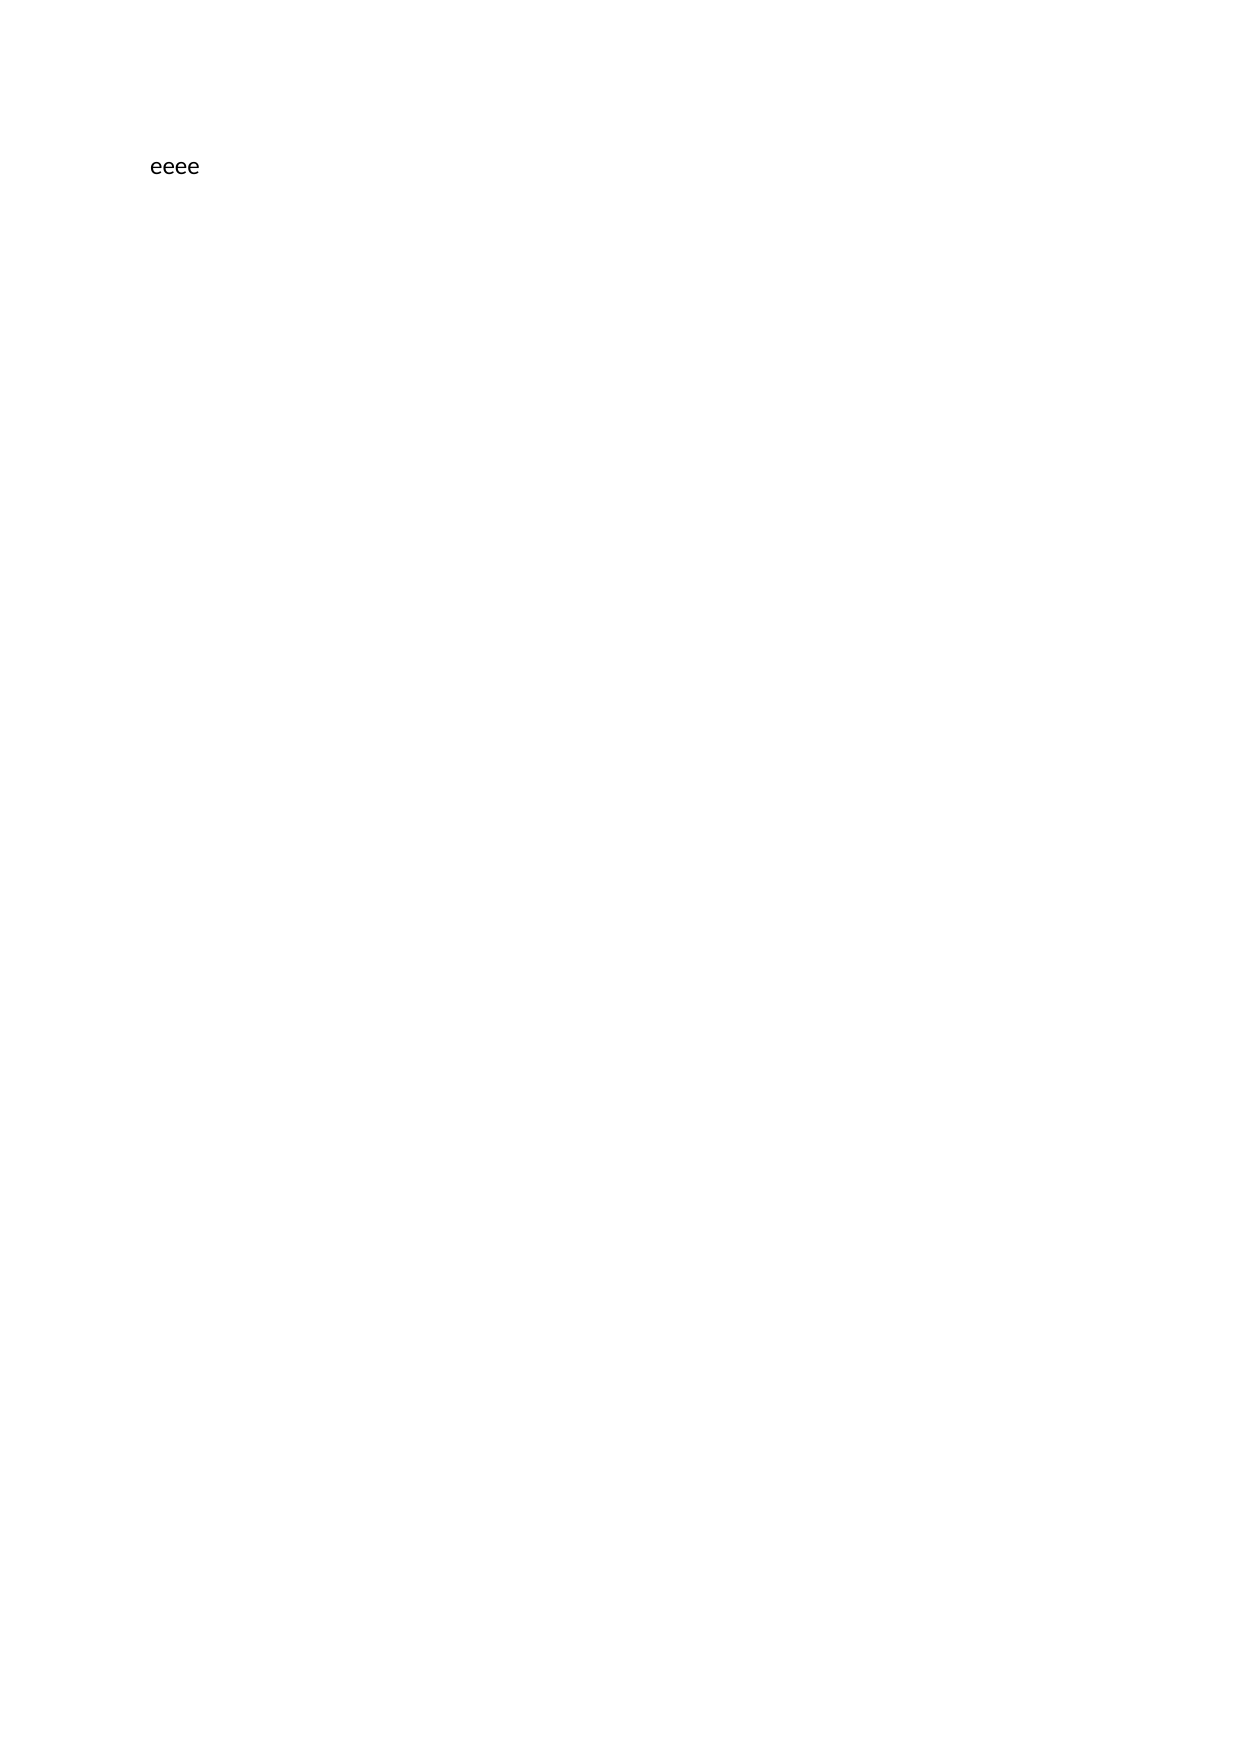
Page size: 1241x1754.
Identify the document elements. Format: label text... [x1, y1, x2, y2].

text eeee [150, 150, 1090, 181]
